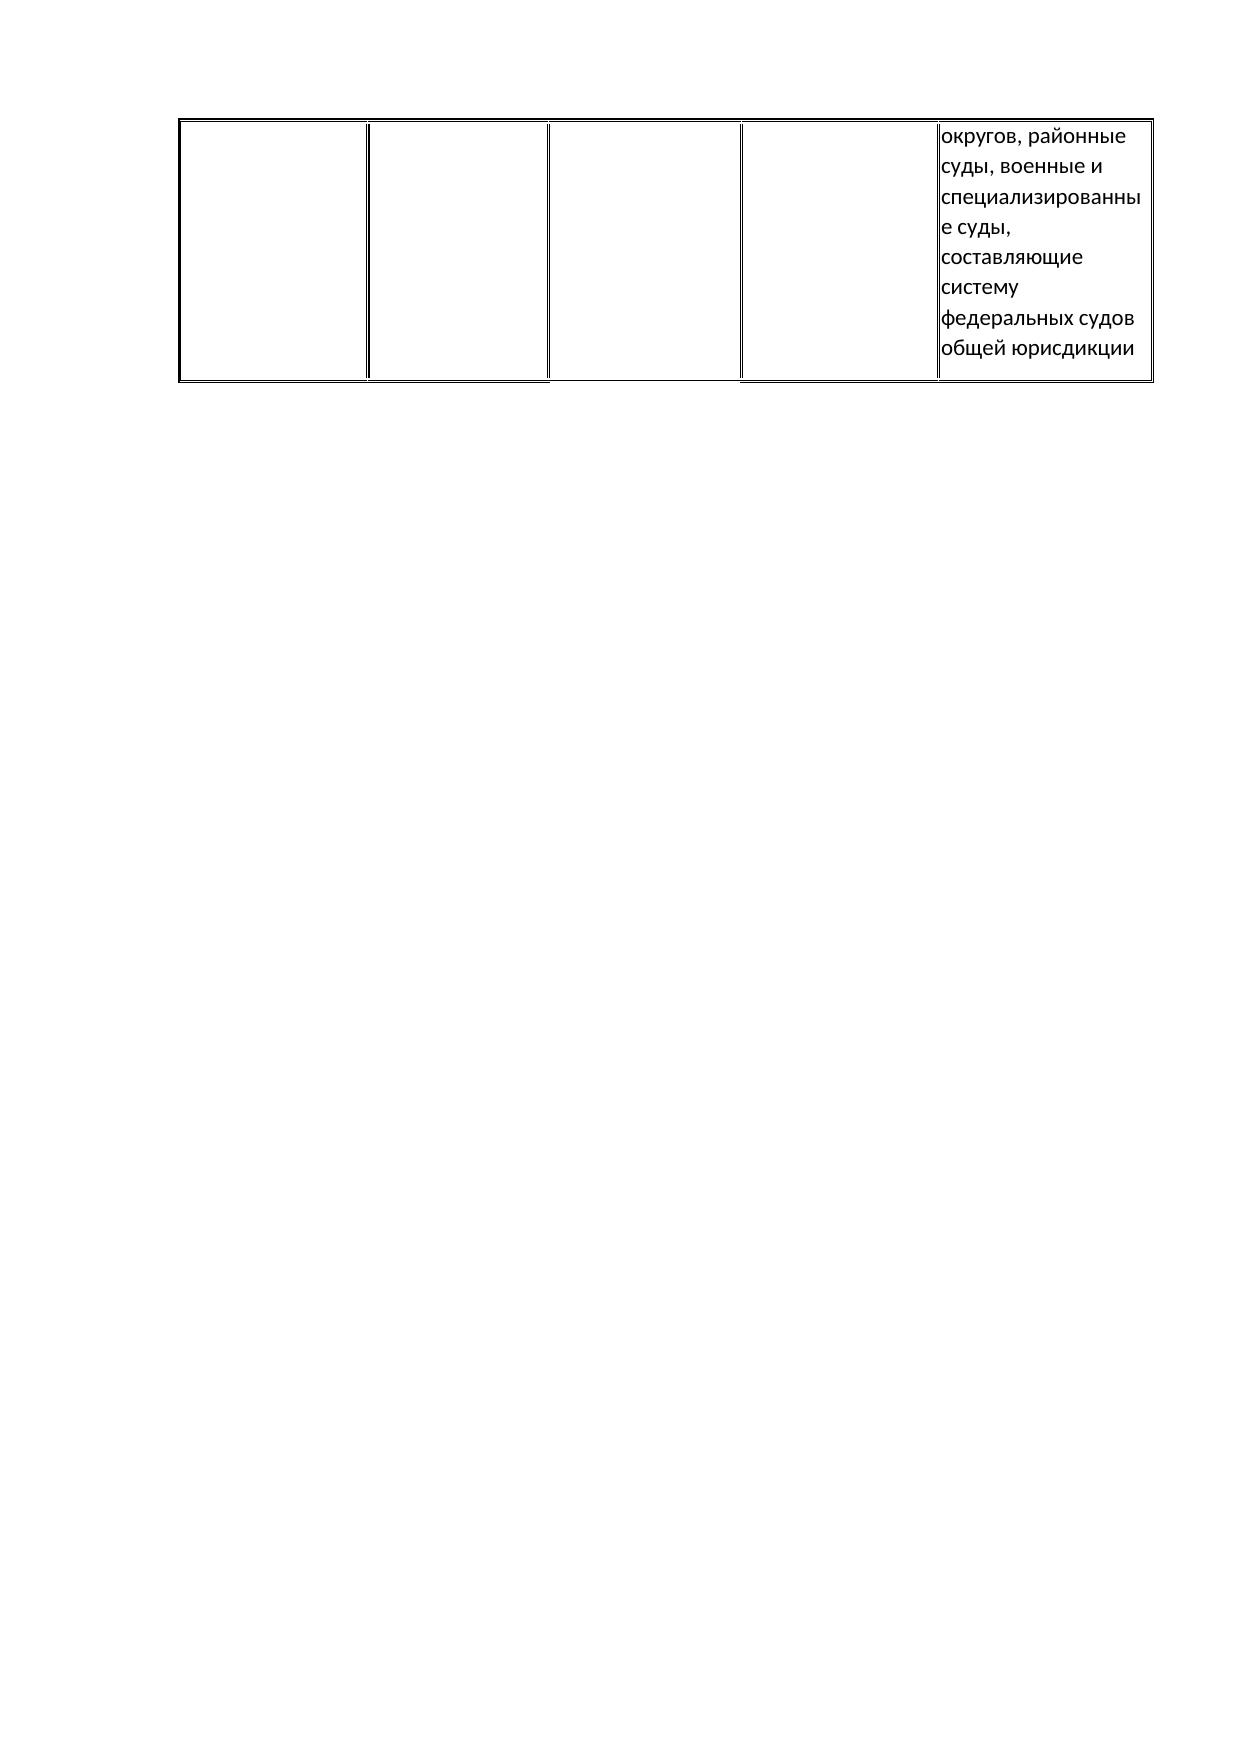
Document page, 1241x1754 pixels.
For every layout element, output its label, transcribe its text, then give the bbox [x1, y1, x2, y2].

table_cell Верховный Суд РФ [181, 120, 368, 379]
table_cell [549, 122, 741, 379]
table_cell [939, 122, 1151, 379]
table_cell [741, 122, 938, 379]
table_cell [368, 122, 549, 379]
